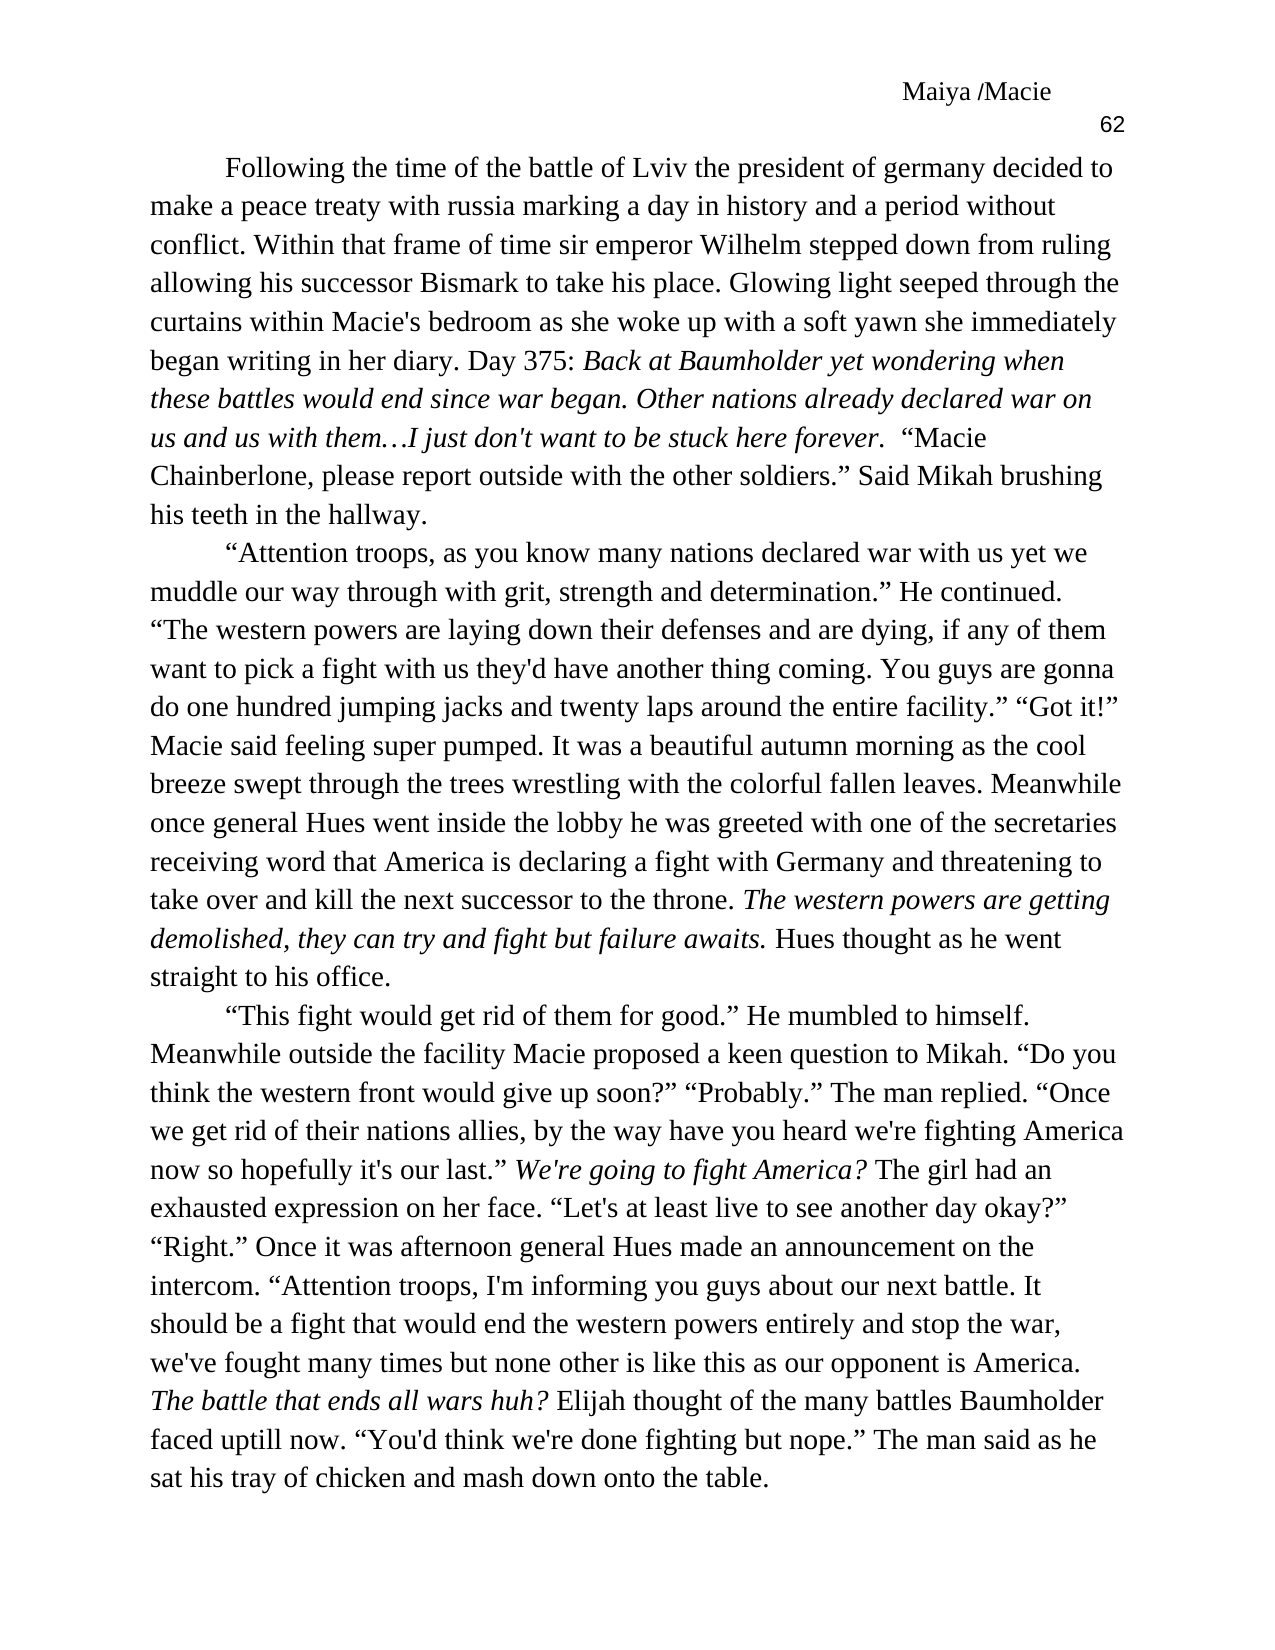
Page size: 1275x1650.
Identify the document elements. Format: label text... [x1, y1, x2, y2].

text Following the time of the battle of Lviv the president of germany decided to make a peace treaty with russia marking a day in history and a period without conflict. Within that frame of time sir emperor Wilhelm stepped down from ruling allowing his successor Bismark to take his place. Glowing light seeped through the curtains within Macie's bedroom as she woke up with a soft yawn she immediately began writing in her diary. Day 375: Back at Baumholder yet wondering when these battles would end since war began. Other nations already declared war on us and us with them…I just don't want to be stuck here forever. “Macie Chainberlone, please report outside with the other soldiers.” Said Mikah brushing his teeth in the hallway. [150, 150, 1125, 530]
text “This fight would get rid of them for good.” He mumbled to himself. Meanwhile outside the facility Macie proposed a keen question to Mikah. “Do you think the western front would give up soon?” “Probably.” The man replied. “Once we get rid of their nations allies, by the way have you heard we're fighting America now so hopefully it's our last.” We're going to fight America? The girl had an exhausted expression on her face. “Let's at least live to see another day okay?” “Right.” Once it was afternoon general Hues made an announcement on the intercom. “Attention troops, I'm informing you guys about our next battle. It should be a fight that would end the western powers entirely and stop the war, we've fought many times but none other is like this as our opponent is America. The battle that ends all wars huh? Elijah thought of the many battles Baumholder faced uptill now. “You'd think we're done fighting but nope.” The man said as he sat his tray of chicken and mash down onto the table. [150, 998, 1125, 1494]
text “Attention troops, as you know many nations declared war with us yet we muddle our way through with grit, strength and determination.” He continued. “The western powers are laying down their defenses and are dying, if any of them want to pick a fight with us they'd have another thing coming. You guys are gonna do one hundred jumping jacks and twenty laps around the entire facility.” “Got it!” Macie said feeling super pumped. It was a beautiful autumn morning as the cool breeze swept through the trees wrestling with the colorful fallen leaves. Meanwhile once general Hues went inside the lobby he was greeted with one of the secretaries receiving word that America is declaring a fight with Germany and threatening to take over and kill the next successor to the throne. The western powers are getting demolished, they can try and fight but failure awaits. Hues thought as he went straight to his office. [150, 535, 1125, 993]
